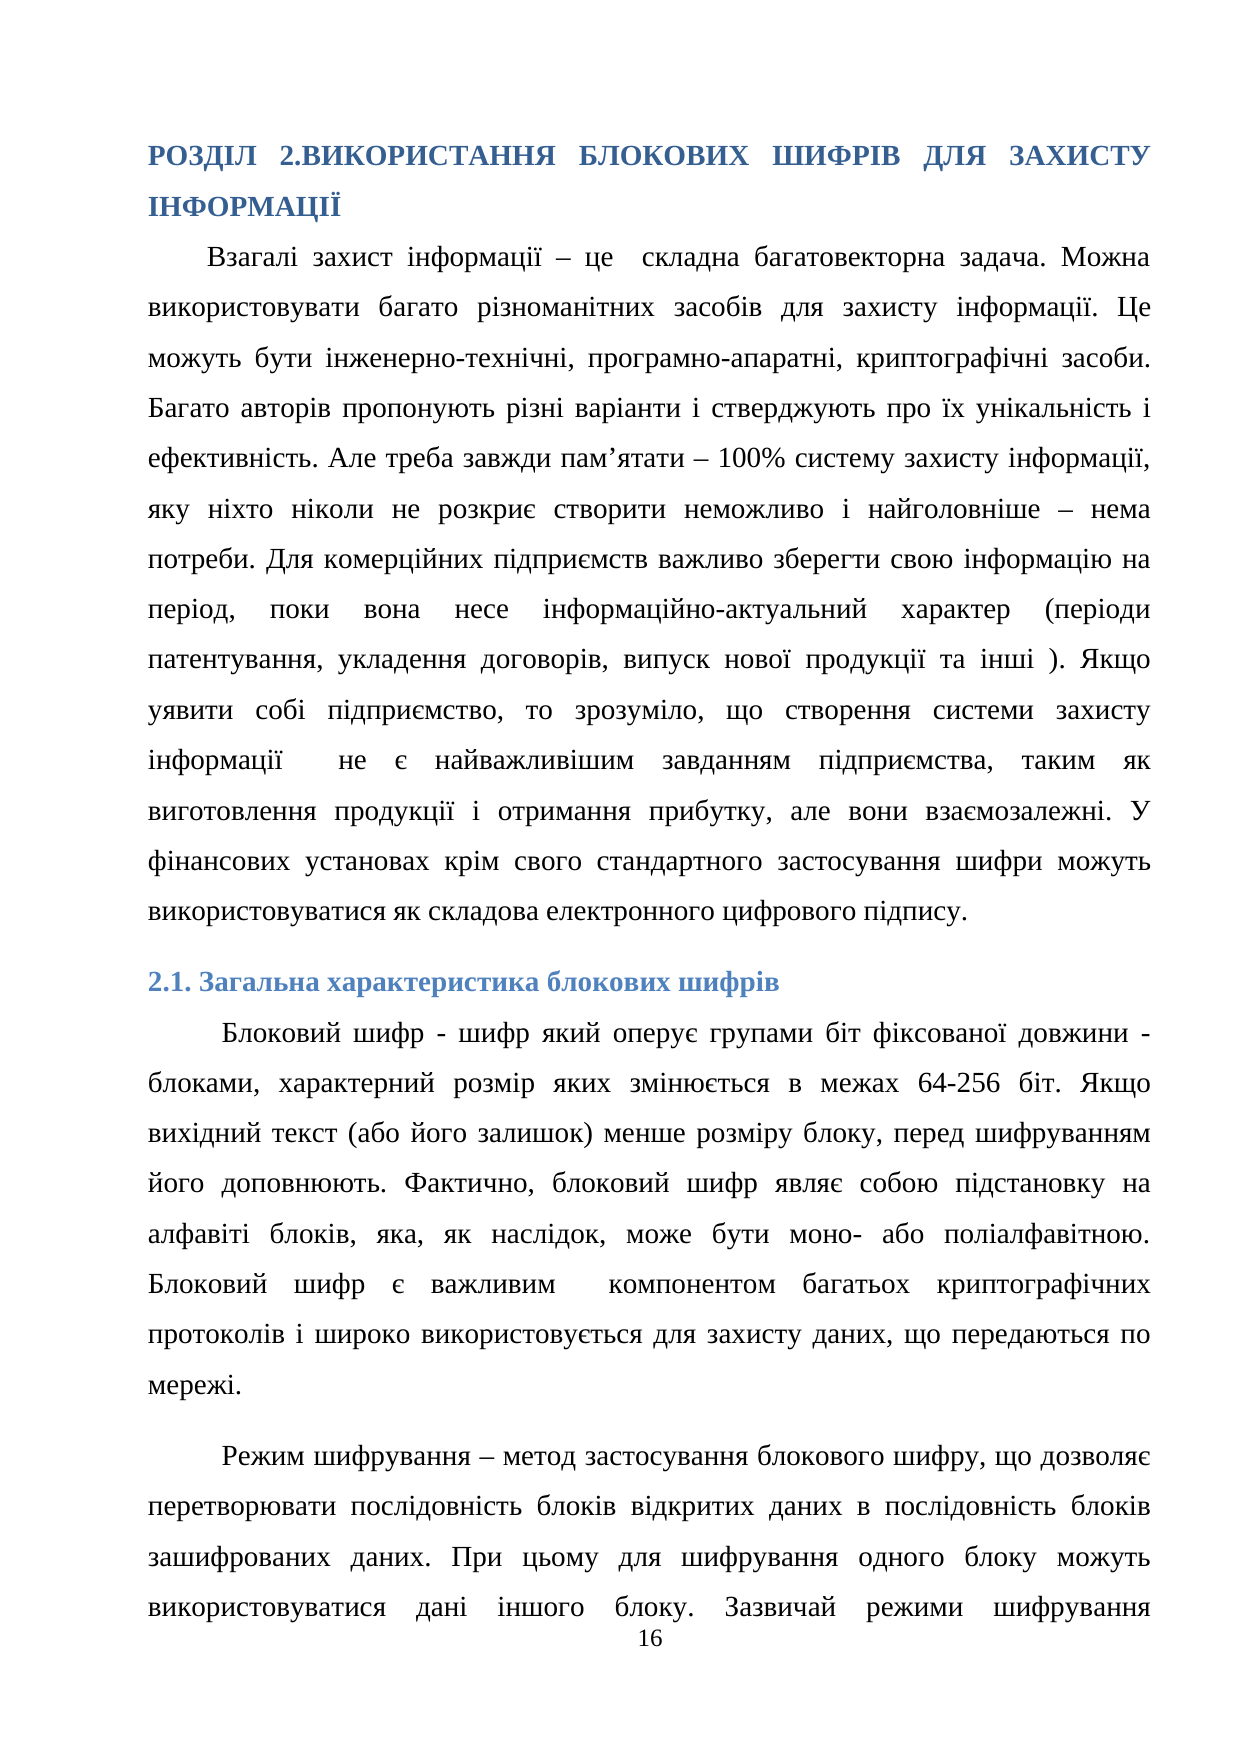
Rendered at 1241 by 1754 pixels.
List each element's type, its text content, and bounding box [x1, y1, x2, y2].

subtitle 2.1. Загальна характеристика блокових шифрів [148, 964, 1152, 998]
text Взагалі захист інформації – це складна багатовекторна задача. Можна використовувати багато різноманітних засобів для захисту інформації. Це можуть бути інженерно-технічні, програмно-апаратні, криптографічні засоби. Багато авторів пропонують різні варіанти і стверджують про їх унікальність і ефективність. Але треба завжди пам’ятати – 100% систему захисту інформації, яку ніхто ніколи не розкриє створити неможливо і найголовніше – нема потреби. Для комерційних підприємств важливо зберегти свою інформацію на період, поки вона несе інформаційно-актуальний характер (періоди патентування, укладення договорів, випуск нової продукції та інші ). Якщо уявити собі підприємство, то зрозуміло, що створення системи захисту інформації не є найважливішим завданням підприємства, таким як виготовлення продукції і отримання прибутку, але вони взаємозалежні. У фінансових установах крім свого стандартного застосування шифри можуть використовуватися як складова електронного цифрового підпису. [148, 239, 1152, 927]
text Блоковий шифр - шифр який оперує групами біт фіксованої довжини - блоками, характерний розмір яких змінюється в межах 64-256 біт. Якщо вихідний текст (або його залишок) менше розміру блоку, перед шифруванням його доповнюють. Фактично, блоковий шифр являє собою підстановку на алфавіті блоків, яка, як наслідок, може бути моно- або поліалфавітною. Блоковий шифр є важливим компонентом багатьох криптографічних протоколів і широко використовується для захисту даних, що передаються по мережі. [148, 1015, 1152, 1400]
subtitle РОЗДІЛ 2.ВИКОРИСТАННЯ БЛОКОВИХ ШИФРІВ ДЛЯ ЗАХИСТУ ІНФОРМАЦІЇ [148, 138, 1152, 222]
